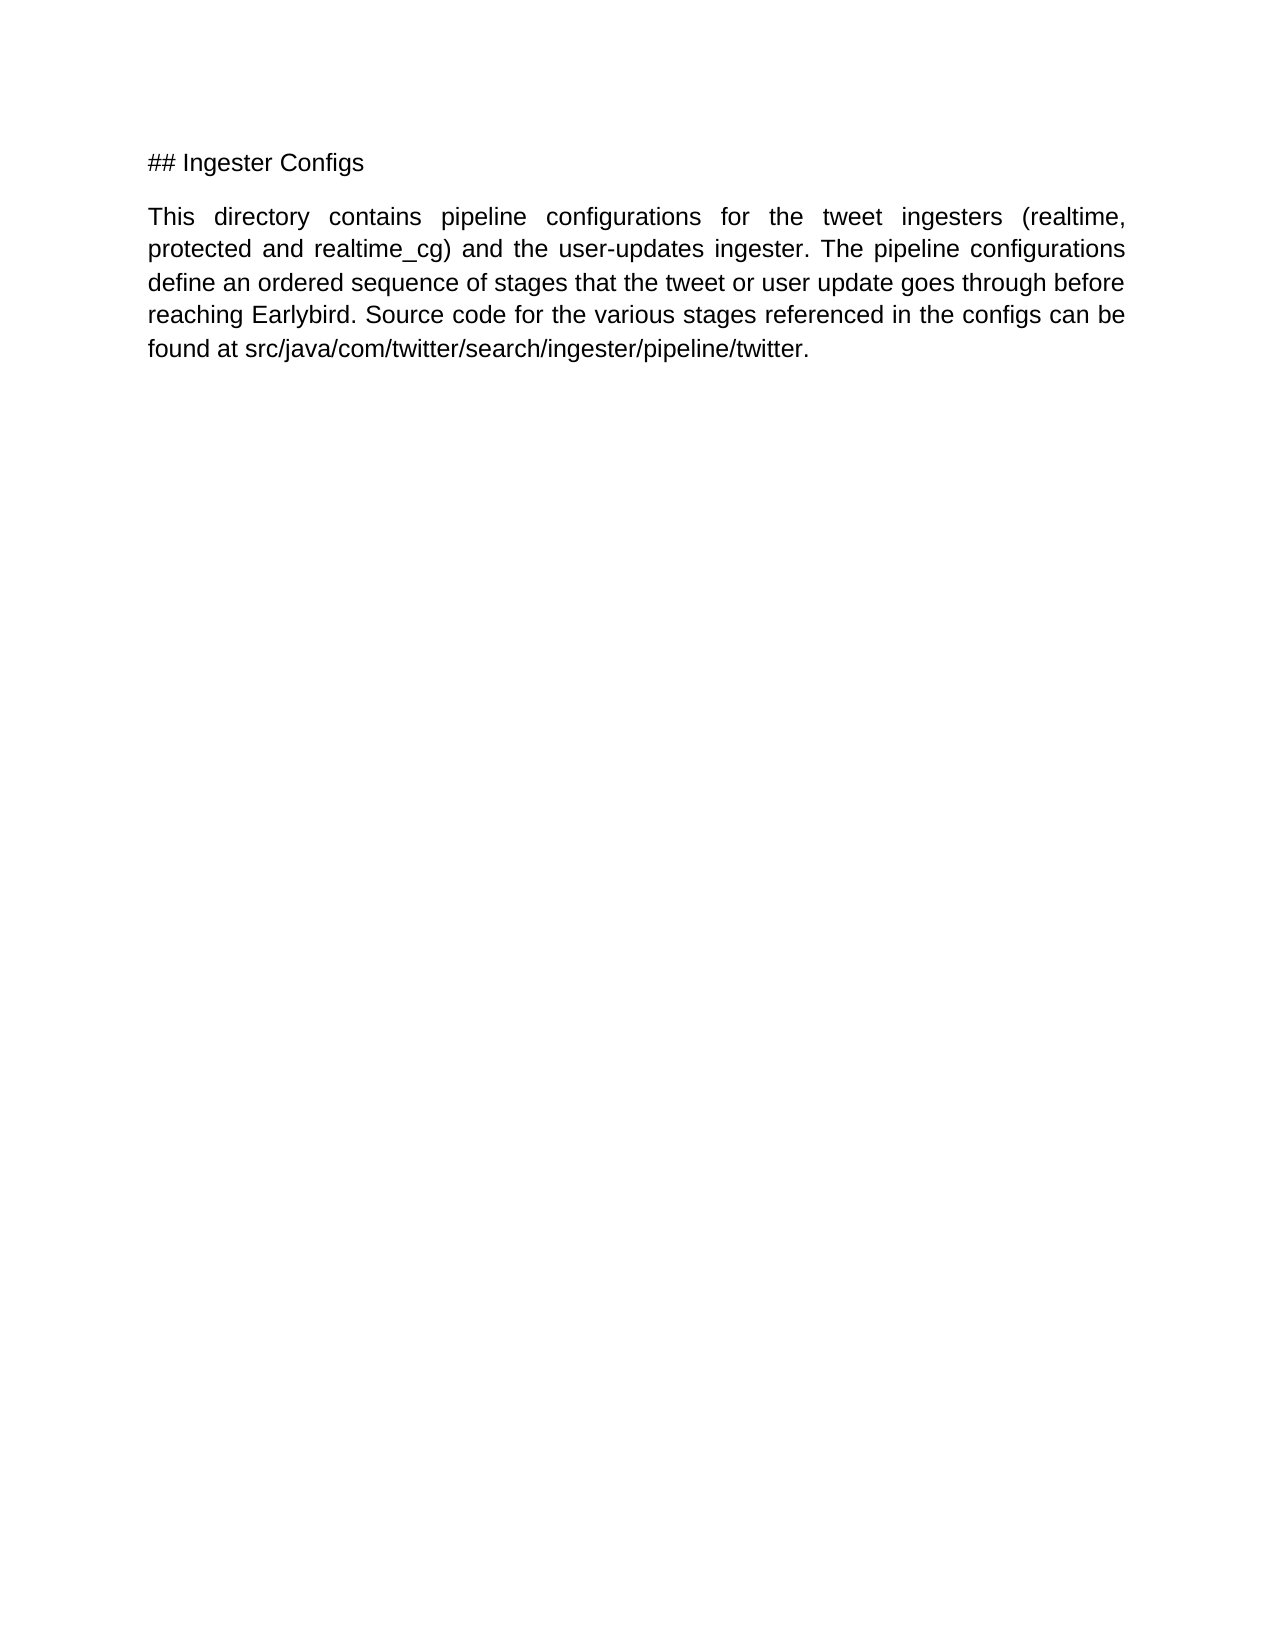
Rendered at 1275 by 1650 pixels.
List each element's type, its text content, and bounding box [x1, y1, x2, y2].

text ## Ingester Configs [148, 148, 1127, 176]
text This directory contains pipeline configurations for the tweet ingesters (realtime, protected and realtime_cg) and the user-updates ingester. The pipeline configurations define an ordered sequence of stages that the tweet or user update goes through before reaching Earlybird. Source code for the various stages referenced in the configs can be found at src/java/com/twitter/search/ingester/pipeline/twitter. [148, 201, 1127, 362]
